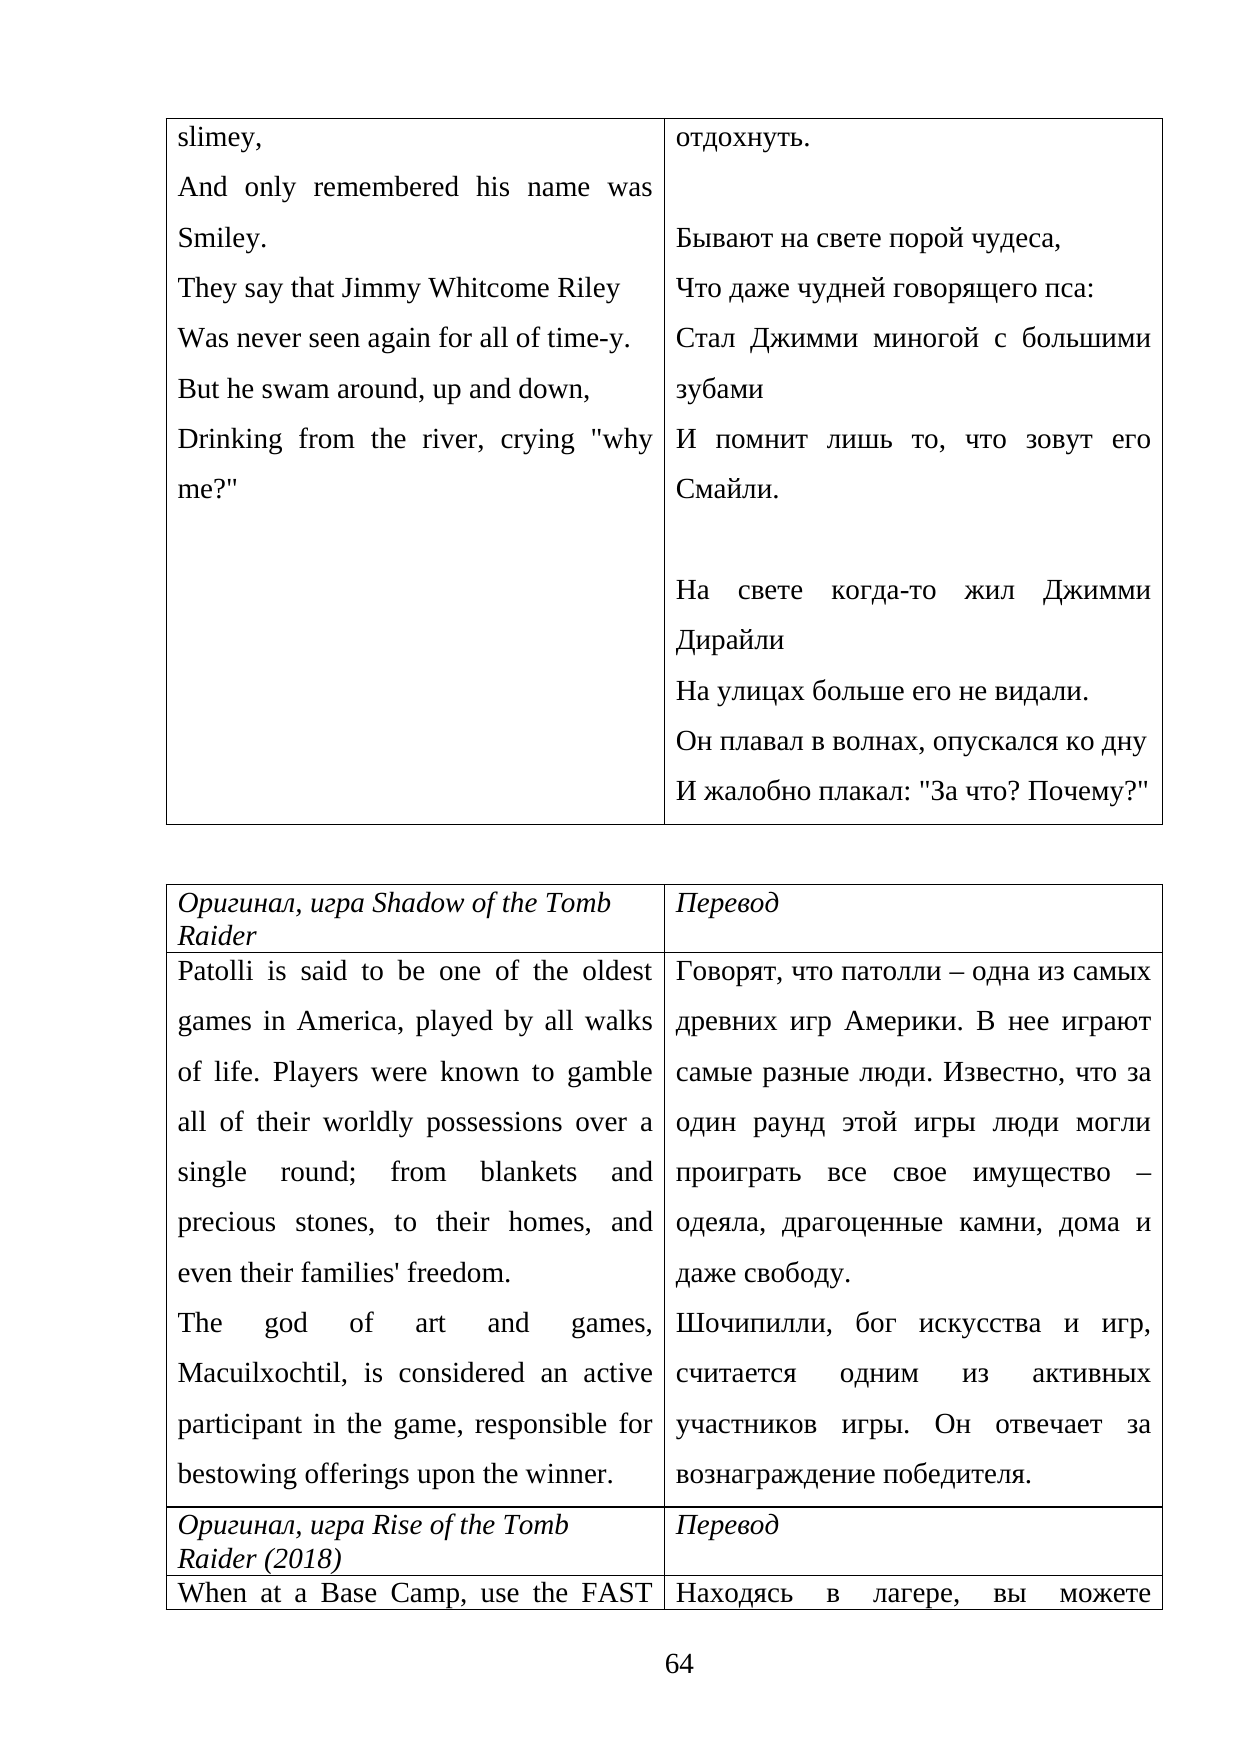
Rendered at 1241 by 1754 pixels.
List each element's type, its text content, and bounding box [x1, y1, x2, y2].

table_header Оригинал, игра Shadow of the Tomb Raider [167, 885, 664, 952]
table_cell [665, 1576, 1162, 1609]
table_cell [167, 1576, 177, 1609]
table_cell Оригинал, игра Rise of the Tomb Raider (2018) [167, 1508, 664, 1574]
table_header Перевод [665, 885, 1162, 952]
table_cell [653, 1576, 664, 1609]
table_cell Говорят, что патолли – одна из самых древних игр Америки. В нее играют самые разные люди. Известно, что за один раунд этой игры люди могли проиграть все свое имущество – одеяла, драгоценные камни, дома и даже свободу. Шочипилли, бог искусства и игр, считается одним из активных участников игры. Он отвечает за вознаграждение победителя. [665, 953, 1162, 1506]
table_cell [167, 119, 664, 823]
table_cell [665, 119, 1162, 823]
table_cell Перевод [665, 1508, 1162, 1574]
table_cell Patolli is said to be one of the oldest games in America, played by all walks of life. Players were known to gamble all of their worldly possessions over a single round; from blankets and precious stones, to their homes, and even their families' freedom. The god of art and games, Macuilxochtil, is considered an active participant in the game, responsible for bestowing offerings upon the winner. [167, 953, 664, 1506]
